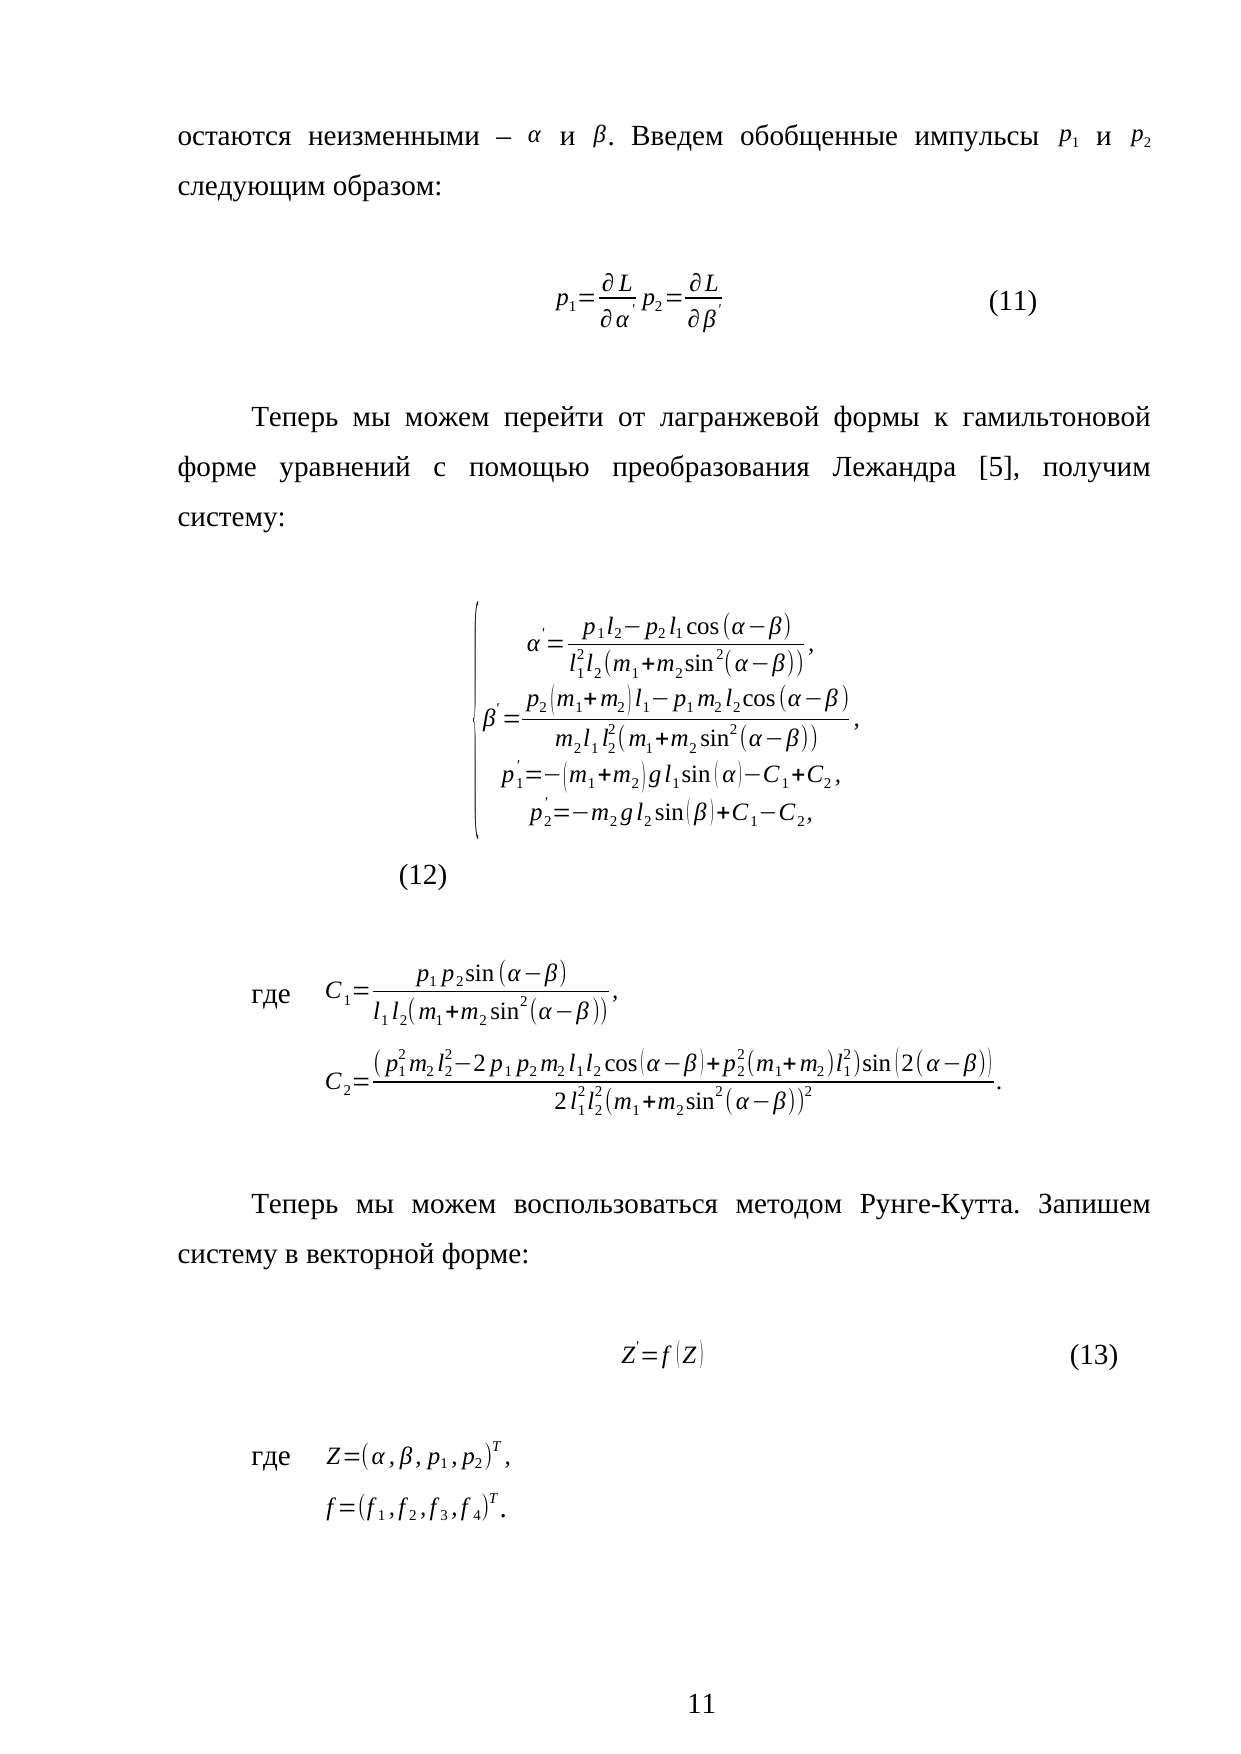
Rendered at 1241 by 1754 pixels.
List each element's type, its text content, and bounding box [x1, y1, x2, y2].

text (12) [398, 600, 1152, 891]
text (11) [472, 269, 1152, 332]
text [177, 118, 1152, 202]
text Теперь мы можем перейти от лагранжевой формы к гамильтоновой форме уравнений с помощью преобразования Лежандра [5], получим систему: [177, 399, 1152, 533]
text (13) [546, 1337, 1152, 1370]
text где [177, 958, 1152, 1029]
text где [177, 1437, 1152, 1472]
text Теперь мы можем воспользоваться методом Рунге-Кутта. Запишем систему в векторной форме: [177, 1186, 1152, 1270]
text . [177, 1489, 1152, 1524]
